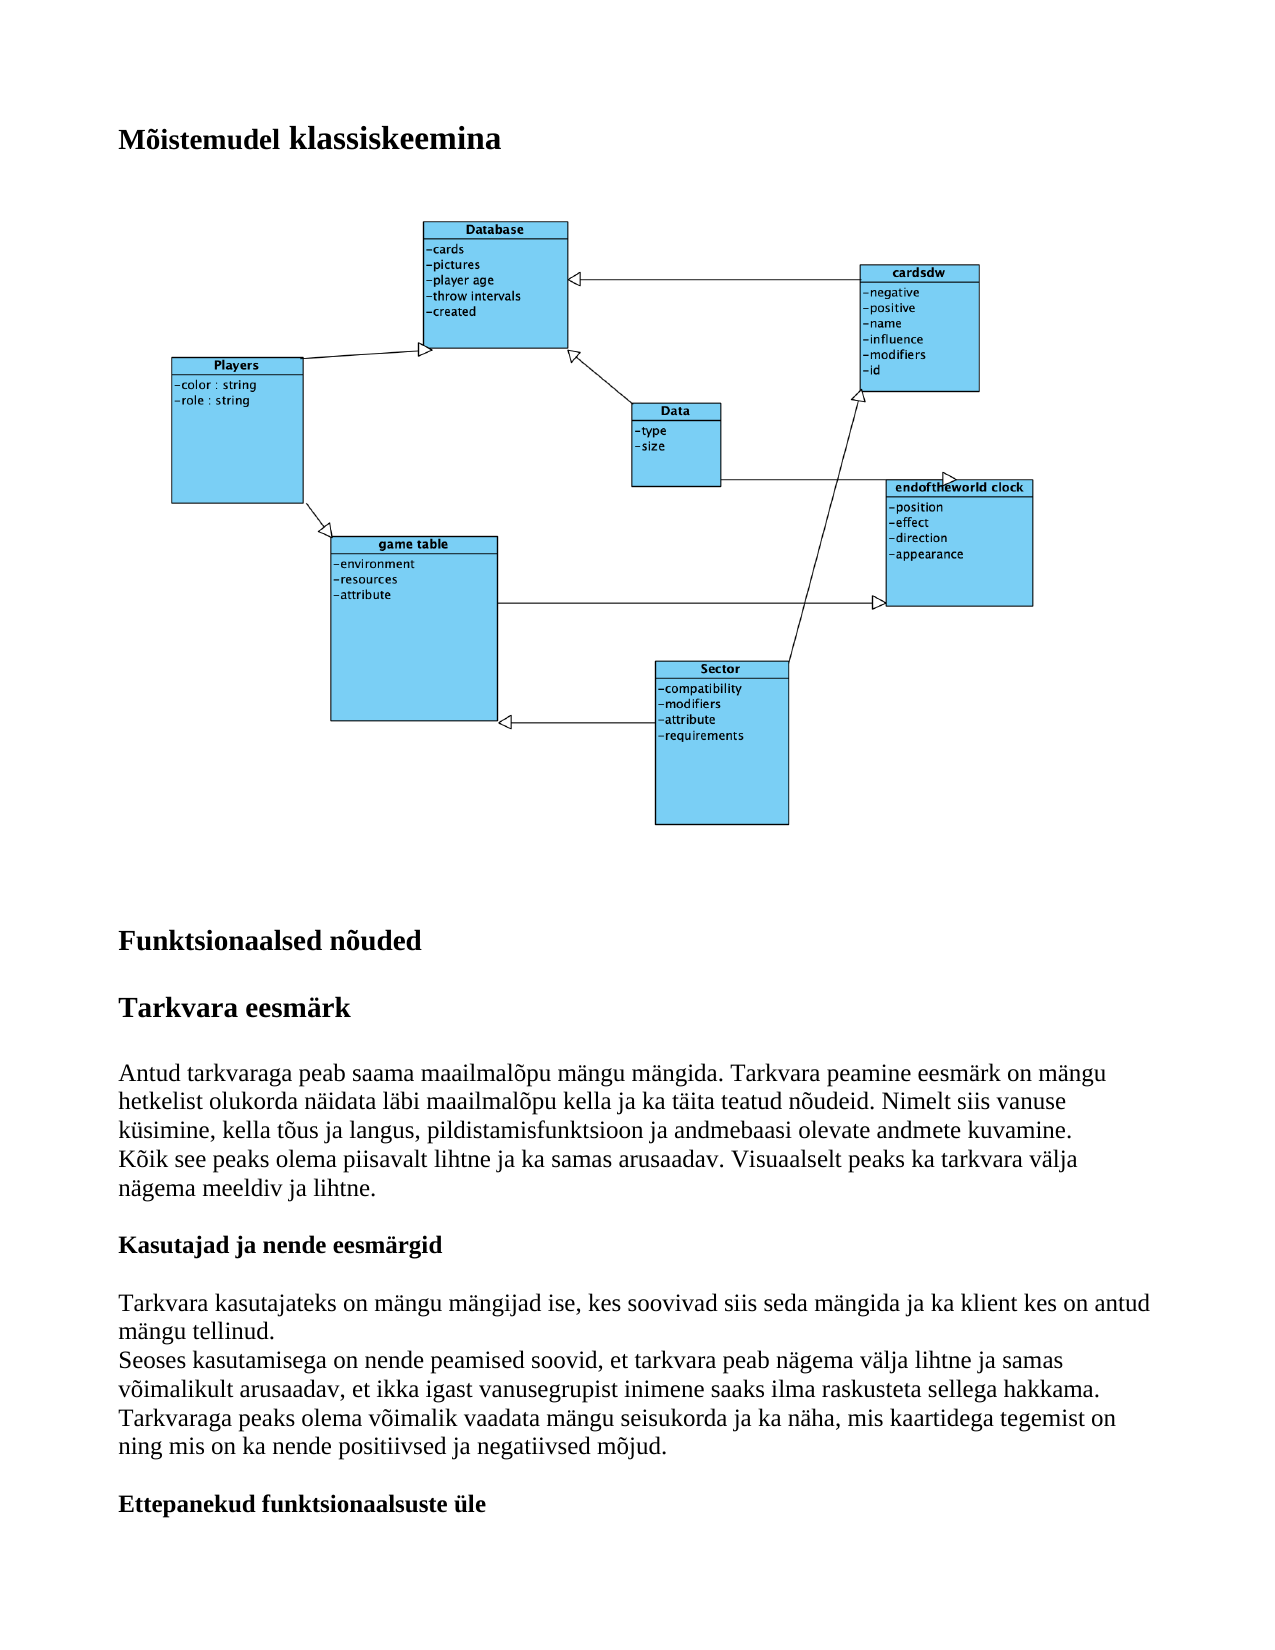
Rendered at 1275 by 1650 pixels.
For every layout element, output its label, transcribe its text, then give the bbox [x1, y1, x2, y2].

text Ettepanekud funktsionaalsuste üle [118, 1489, 1157, 1518]
text Seoses kasutamisega on nende peamised soovid, et tarkvara peab nägema välja lihtne ja samas võimalikult arusaadav, et ikka igast vanusegrupist inimene saaks ilma raskusteta sellega hakkama. Tarkvaraga peaks olema võimalik vaadata mängu seisukorda ja ka näha, mis kaartidega tegemist on ning mis on ka nende positiivsed ja negatiivsed mõjud. [118, 1345, 1157, 1460]
text Kasutajad ja nende eesmärgid [118, 1230, 1157, 1259]
text Funktsionaalsed nõuded [118, 923, 1157, 957]
picture [118, 190, 1157, 890]
text Antud tarkvaraga peab saama maailmalõpu mängu mängida. Tarkvara peamine eesmärk on mängu hetkelist olukorda näidata läbi maailmalõpu kella ja ka täita teatud nõudeid. Nimelt siis vanuse küsimine, kella tõus ja langus, pildistamisfunktsioon ja andmebaasi olevate andmete kuvamine. [118, 1058, 1157, 1144]
text Mõistemudel klassiskeemina [118, 118, 1157, 156]
text Tarkvara kasutajateks on mängu mängijad ise, kes soovivad siis seda mängida ja ka klient kes on antud mängu tellinud. [118, 1288, 1157, 1345]
text Tarkvara eesmärk [118, 991, 1157, 1024]
text Kõik see peaks olema piisavalt lihtne ja ka samas arusaadav. Visuaalselt peaks ka tarkvara välja nägema meeldiv ja lihtne. [118, 1144, 1157, 1201]
